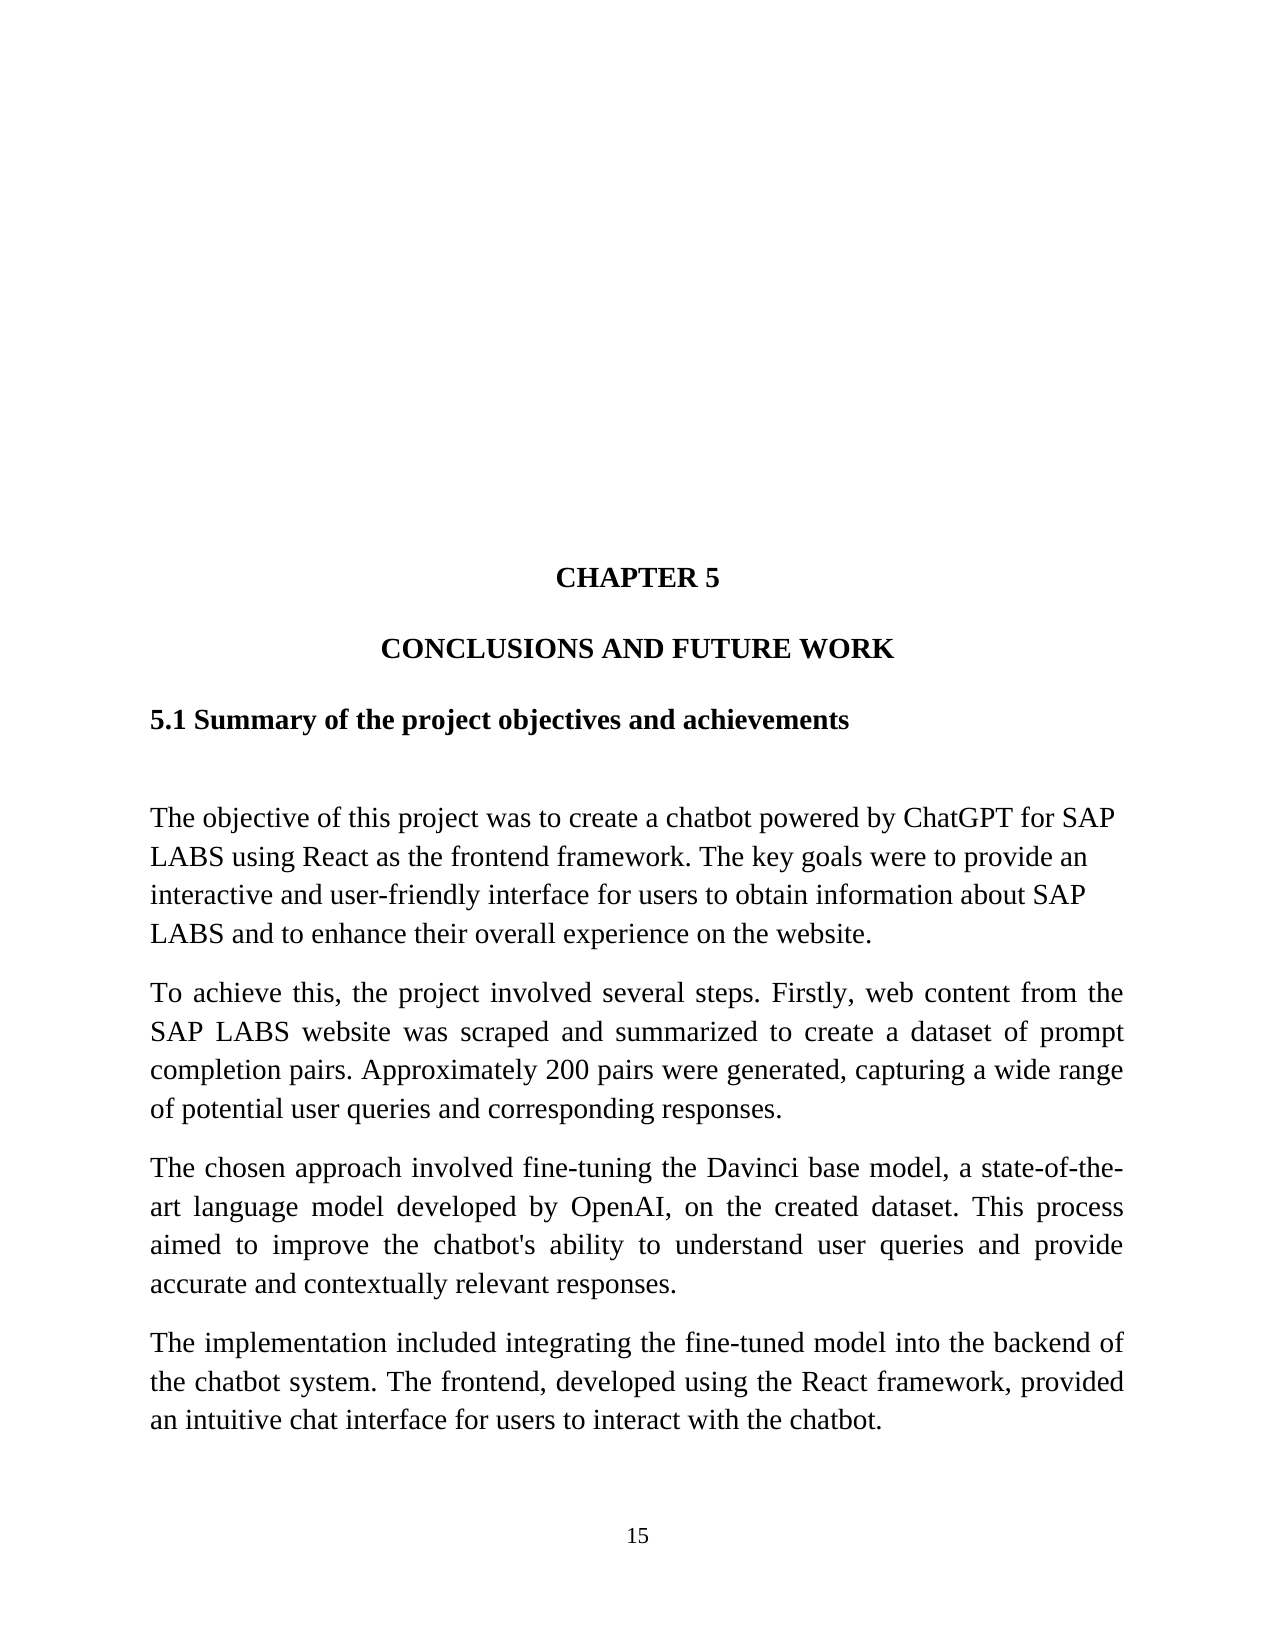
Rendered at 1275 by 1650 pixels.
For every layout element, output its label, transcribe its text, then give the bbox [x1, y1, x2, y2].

text The chosen approach involved fine-tuning the Davinci base model, a state-of-the-art language model developed by OpenAI, on the created dataset. This process aimed to improve the chatbot's ability to understand user queries and provide accurate and contextually relevant responses. [150, 1150, 1125, 1299]
text 5.1 Summary of the project objectives and achievements [150, 702, 1125, 736]
text The implementation included integrating the fine-tuned model into the backend of the chatbot system. The frontend, developed using the React framework, provided an intuitive chat interface for users to interact with the chatbot. [150, 1325, 1125, 1436]
text The objective of this project was to create a chatbot powered by ChatGPT for SAP LABS using React as the frontend framework. The key goals were to provide an interactive and user-friendly interface for users to obtain information about SAP LABS and to enhance their overall experience on the website. [150, 800, 1125, 949]
text CHAPTER 5 [150, 560, 1125, 593]
text CONCLUSIONS AND FUTURE WORK [150, 631, 1125, 665]
text To achieve this, the project involved several steps. Firstly, web content from the SAP LABS website was scraped and summarized to create a dataset of prompt completion pairs. Approximately 200 pairs were generated, capturing a wide range of potential user queries and corresponding responses. [150, 975, 1125, 1124]
